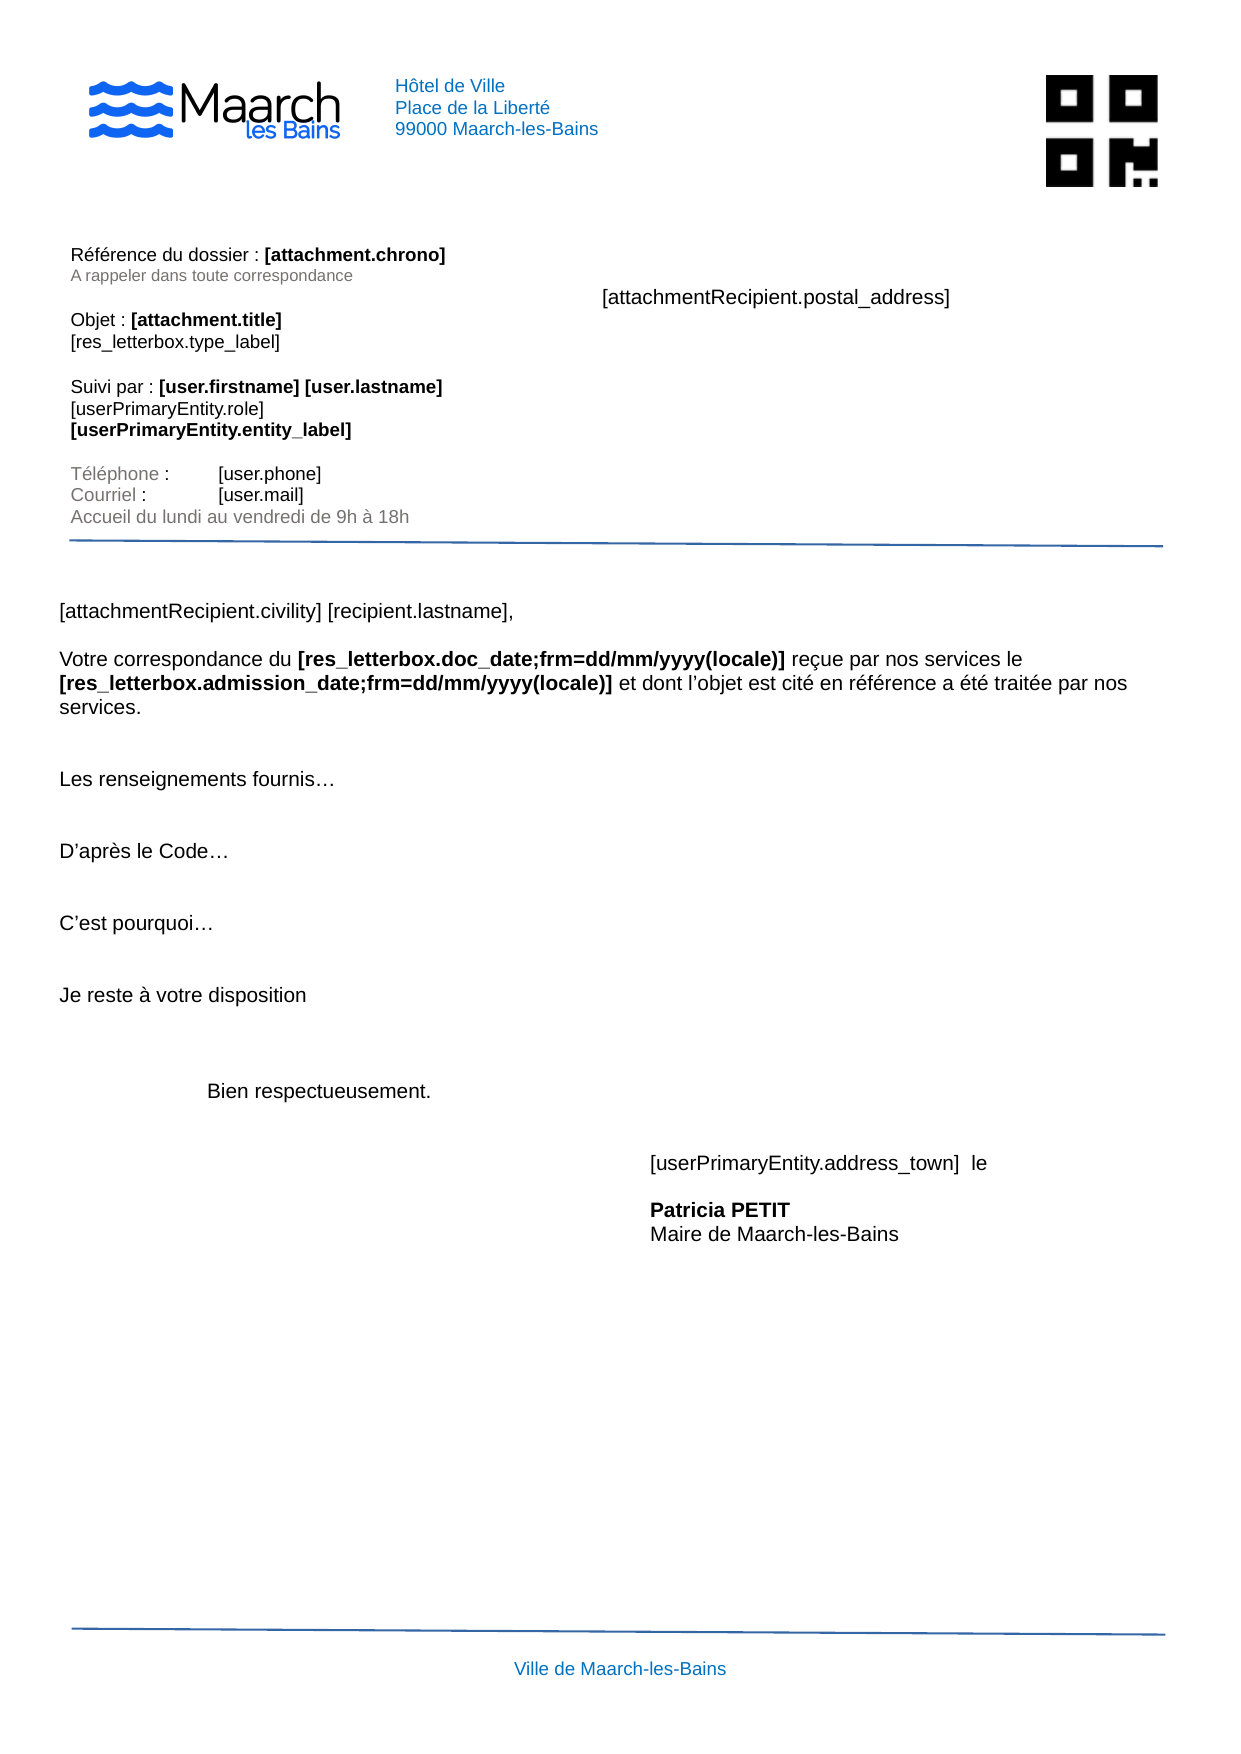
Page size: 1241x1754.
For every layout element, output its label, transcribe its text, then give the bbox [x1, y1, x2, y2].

text C’est pourquoi… [59, 911, 1181, 935]
picture [1046, 75, 1158, 187]
text Bien respectueusement. [133, 1078, 1181, 1102]
text Les renseignements fournis… [59, 767, 1181, 791]
text [userPrimaryEntity.address_town] le [650, 1150, 1181, 1174]
text Votre correspondance du [res_letterbox.doc_date;frm=dd/mm/yyyy(locale)] reçue par nos services le [res_letterbox.admission_date;frm=dd/mm/yyyy(locale)] et dont l’objet est cité en référence a été traitée par nos services. [59, 647, 1181, 719]
text [attachmentRecipient.civility] [recipient.lastname], [59, 599, 1181, 623]
picture [81, 75, 347, 152]
text Patricia PETIT Maire de Maarch-les-Bains [650, 1198, 1181, 1246]
text D’après le Code… [59, 839, 1181, 863]
text Je reste à votre disposition [59, 983, 1181, 1007]
